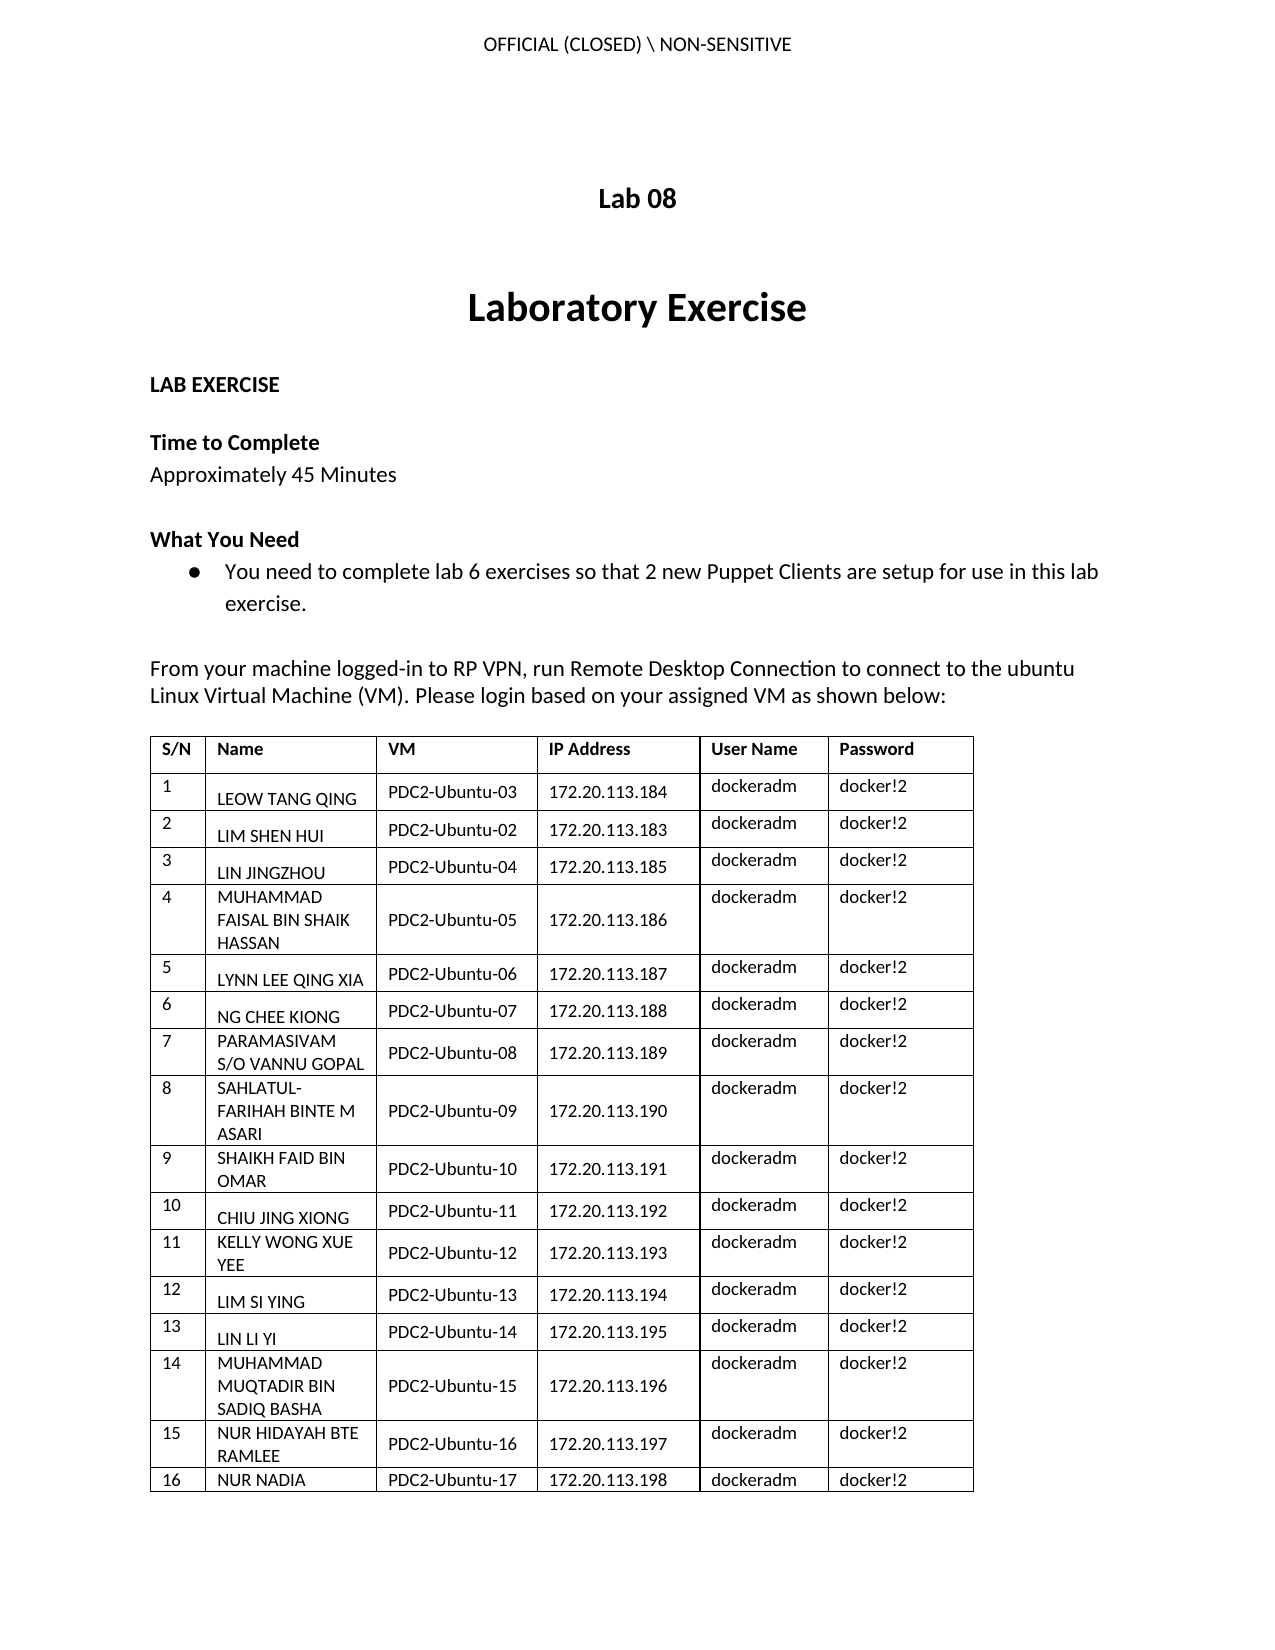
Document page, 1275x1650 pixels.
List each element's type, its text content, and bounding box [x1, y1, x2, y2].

table_cell dockeradm [701, 848, 828, 884]
table_cell LIM SI YING [206, 1277, 376, 1313]
table_cell PDC2-Ubuntu-08 [377, 1029, 537, 1075]
table_cell 172.20.113.192 [538, 1193, 699, 1229]
table_cell LEOW TANG QING [206, 774, 376, 810]
table_cell dockeradm [701, 1314, 828, 1350]
table_cell docker!2 [829, 1351, 973, 1420]
table_cell 172.20.113.194 [538, 1277, 699, 1313]
table_cell MUHAMMAD MUQTADIR BIN SADIQ BASHA [206, 1351, 376, 1420]
table_cell PDC2-Ubuntu-04 [377, 848, 537, 884]
table_cell 172.20.113.189 [538, 1029, 699, 1075]
text Lab 08 [150, 180, 1125, 216]
table_cell 172.20.113.183 [538, 811, 699, 847]
table_cell 172.20.113.187 [538, 955, 699, 991]
table_cell SAHLATUL-FARIHAH BINTE M ASARI [206, 1076, 376, 1145]
table_cell LYNN LEE QING XIA [206, 955, 376, 991]
table_header IP Address [538, 737, 699, 773]
table_cell 172.20.113.188 [538, 992, 699, 1028]
table_cell LIM SHEN HUI [206, 811, 376, 847]
table_cell dockeradm [701, 955, 828, 991]
table_cell dockeradm [701, 885, 828, 954]
table_cell PDC2-Ubuntu-10 [377, 1146, 537, 1192]
table_cell PDC2-Ubuntu-17 [377, 1468, 537, 1491]
table_cell SHAIKH FAID BIN OMAR [206, 1146, 376, 1192]
table_cell docker!2 [829, 1230, 973, 1276]
table_cell 1 [151, 774, 205, 810]
table_cell 7 [151, 1029, 205, 1075]
table_header VM [377, 737, 537, 773]
table_cell PDC2-Ubuntu-14 [377, 1314, 537, 1350]
table_cell 172.20.113.190 [538, 1076, 699, 1145]
table_cell 5 [151, 955, 205, 991]
table_cell 172.20.113.185 [538, 848, 699, 884]
table_cell PDC2-Ubuntu-16 [377, 1421, 537, 1467]
list You need to complete lab 6 exercises so that 2 new Puppet Clients are setup for use in this lab exercise. [187, 557, 1125, 617]
table_cell 3 [151, 848, 205, 884]
table_cell docker!2 [829, 1146, 973, 1192]
table_cell 16 [151, 1468, 205, 1491]
table_cell LIN JINGZHOU [206, 848, 376, 884]
text LAB EXERCISE [150, 370, 1125, 398]
table_cell dockeradm [701, 1146, 828, 1192]
table_cell NUR HIDAYAH BTE RAMLEE [206, 1421, 376, 1467]
table_cell docker!2 [829, 1193, 973, 1229]
table_cell 8 [151, 1076, 205, 1145]
table_cell PDC2-Ubuntu-05 [377, 885, 537, 954]
table_cell docker!2 [829, 992, 973, 1028]
table_cell KELLY WONG XUE YEE [206, 1230, 376, 1276]
table_cell 6 [151, 992, 205, 1028]
table_cell PDC2-Ubuntu-09 [377, 1076, 537, 1145]
table_cell PDC2-Ubuntu-06 [377, 955, 537, 991]
table_cell dockeradm [701, 774, 828, 810]
table_cell 172.20.113.193 [538, 1230, 699, 1276]
table_cell PARAMASIVAM S/O VANNU GOPAL [206, 1029, 376, 1075]
table_cell dockeradm [701, 1193, 828, 1229]
table_cell docker!2 [829, 811, 973, 847]
table_cell 172.20.113.184 [538, 774, 699, 810]
text Time to Complete [150, 428, 1125, 456]
text What You Need [150, 525, 1125, 553]
table_cell 2 [151, 811, 205, 847]
table_cell 172.20.113.198 [538, 1468, 699, 1491]
table_cell docker!2 [829, 1468, 973, 1491]
table_cell docker!2 [829, 1029, 973, 1075]
table_cell PDC2-Ubuntu-02 [377, 811, 537, 847]
table_cell 11 [151, 1230, 205, 1276]
table_header Password [829, 737, 973, 773]
table_cell docker!2 [829, 1421, 973, 1467]
table_cell dockeradm [701, 1029, 828, 1075]
table_cell dockeradm [701, 1351, 828, 1420]
table_cell PDC2-Ubuntu-11 [377, 1193, 537, 1229]
table_cell PDC2-Ubuntu-15 [377, 1351, 537, 1420]
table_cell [206, 1468, 376, 1491]
table_cell 172.20.113.196 [538, 1351, 699, 1420]
table_cell docker!2 [829, 774, 973, 810]
table_cell 172.20.113.186 [538, 885, 699, 954]
table_cell docker!2 [829, 1277, 973, 1313]
table_cell docker!2 [829, 1076, 973, 1145]
text Approximately 45 Minutes [150, 461, 1125, 488]
text From your machine logged-in to RP VPN, run Remote Desktop Connection to connect to the ubuntu Linux Virtual Machine (VM). Please login based on your assigned VM as shown below: [150, 654, 1125, 736]
table_header User Name [701, 737, 828, 773]
table_cell dockeradm [701, 992, 828, 1028]
table_cell PDC2-Ubuntu-13 [377, 1277, 537, 1313]
table_header Name [206, 737, 376, 773]
table_cell docker!2 [829, 885, 973, 954]
table_cell docker!2 [829, 848, 973, 884]
table_cell dockeradm [701, 1230, 828, 1276]
table_cell MUHAMMAD FAISAL BIN SHAIK HASSAN [206, 885, 376, 954]
table_cell 10 [151, 1193, 205, 1229]
table_cell docker!2 [829, 1314, 973, 1350]
table_cell 172.20.113.197 [538, 1421, 699, 1467]
table_cell 14 [151, 1351, 205, 1420]
table_cell 172.20.113.195 [538, 1314, 699, 1350]
table_cell NG CHEE KIONG [206, 992, 376, 1028]
table_cell docker!2 [829, 955, 973, 991]
table_cell PDC2-Ubuntu-03 [377, 774, 537, 810]
table_cell dockeradm [701, 1421, 828, 1467]
table_cell 12 [151, 1277, 205, 1313]
table_cell LIN LI YI [206, 1314, 376, 1350]
table_header S/N [151, 737, 205, 773]
table_cell CHIU JING XIONG [206, 1193, 376, 1229]
table_cell PDC2-Ubuntu-07 [377, 992, 537, 1028]
table_cell 15 [151, 1421, 205, 1467]
table_cell 172.20.113.191 [538, 1146, 699, 1192]
table_cell dockeradm [701, 1076, 828, 1145]
table_cell dockeradm [701, 811, 828, 847]
table_cell dockeradm [701, 1468, 828, 1491]
text Laboratory Exercise [150, 281, 1125, 332]
table_cell 13 [151, 1314, 205, 1350]
table_cell 9 [151, 1146, 205, 1192]
table_cell PDC2-Ubuntu-12 [377, 1230, 537, 1276]
table_cell dockeradm [701, 1277, 828, 1313]
table_cell 4 [151, 885, 205, 954]
